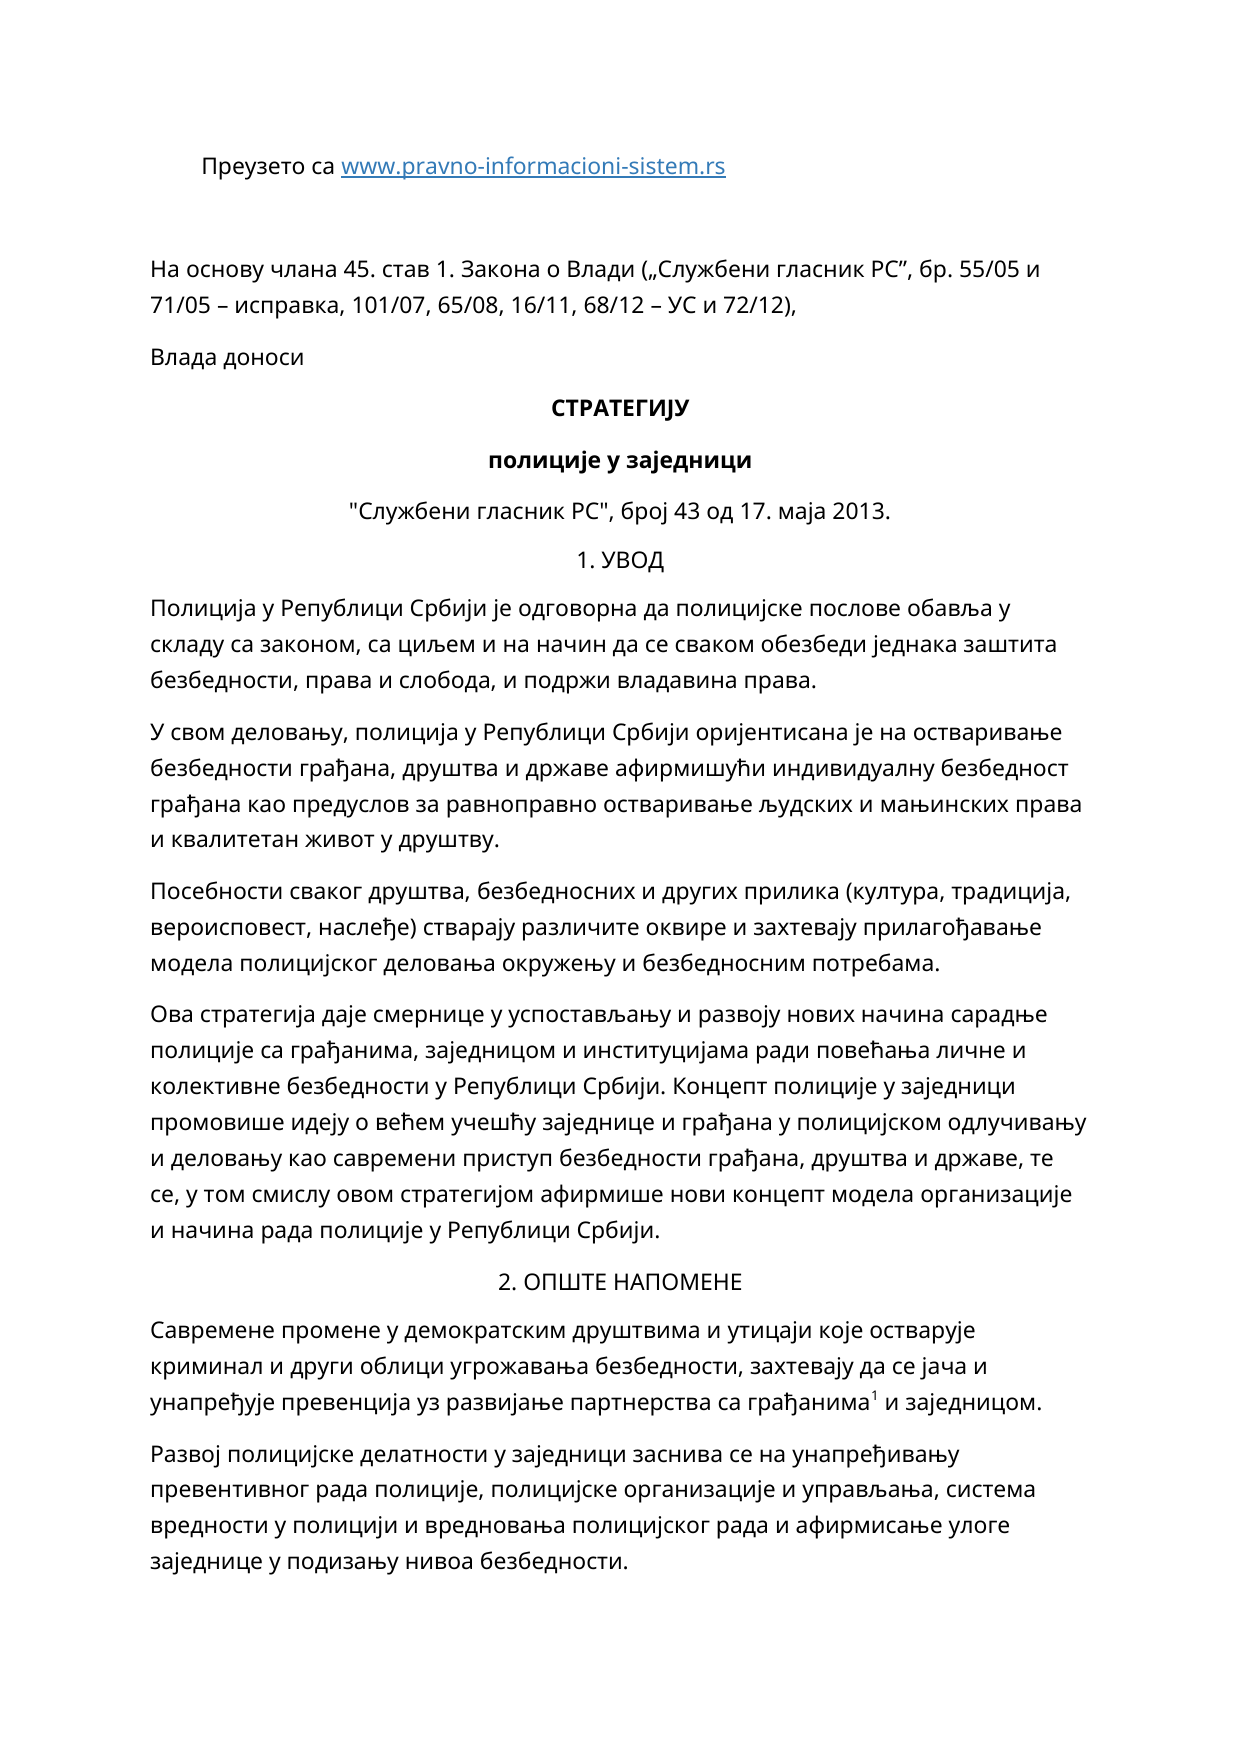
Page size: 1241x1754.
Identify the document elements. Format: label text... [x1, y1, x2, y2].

text 2. ОПШТЕ НАПОМЕНЕ [150, 1266, 1090, 1297]
text На основу члана 45. став 1. Закона о Влади („Службени гласник РС”, бр. 55/05 и 71/05 – исправка, 101/07, 65/08, 16/11, 68/12 – УС и 72/12), [150, 253, 1090, 320]
text У свом деловању, полиција у Републици Србији оријентисана је на остваривање безбедности грађана, друштва и државе афирмишући индивидуалну безбедност грађана као предуслов за равноправно остваривање људских и мањинских права и квалитетан живот у друштву. [150, 716, 1090, 855]
text Посебности сваког друштва, безбедносних и других прилика (култура, традиција, вероисповест, наслеђе) стварају различите оквире и захтевају прилагођавање модела полицијског деловања окружењу и безбедносним потребама. [150, 875, 1090, 978]
text Ова стратегија даје смернице у успостављању и развоју нових начина сарадње полиције са грађанима, заједницом и институцијама ради повећања личне и колективне безбедности у Републици Србији. Концепт полиције у заједници промовише идеју о већем учешћу заједнице и грађана у полицијском одлучивању и деловању као савремени приступ безбедности грађана, друштва и државе, те се, у том смислу овом стратегијом афирмише нови концепт модела организације и начина рада полиције у Републици Србији. [150, 998, 1090, 1245]
text "Службени гласник РС", број 43 од 17. маја 2013. [150, 495, 1090, 527]
text Полиција у Републици Србији је одговорна да полицијске послове обавља у складу са законом, са циљем и на начин да се сваком обезбеди једнака заштита безбедности, права и слобода, и подржи владавина права. [150, 592, 1090, 695]
text полиције у заједници [150, 444, 1090, 475]
text Развој полицијске делатности у заједници заснива се на унапређивању превентивног рада полиције, полицијске организације и управљања, система вредности у полицији и вредновања полицијског рада и афирмисање улоге заједнице у подизању нивоа безбедности. [150, 1437, 1090, 1577]
text СТРАТЕГИЈУ [150, 392, 1090, 423]
text Савремене промене у демократским друштвима и утицаји које остварује криминал и други облици угрожавања безбедности, захтевају да се јача и унапређује превенција уз развијање партнерства са грађанима1 и заједницом. [150, 1314, 1090, 1417]
text Влада доноси [150, 341, 1090, 372]
text ﻿ Преузето са www.pravno-informacioni-sistem.rs [150, 150, 1090, 181]
text 1. УВОД [150, 544, 1090, 575]
